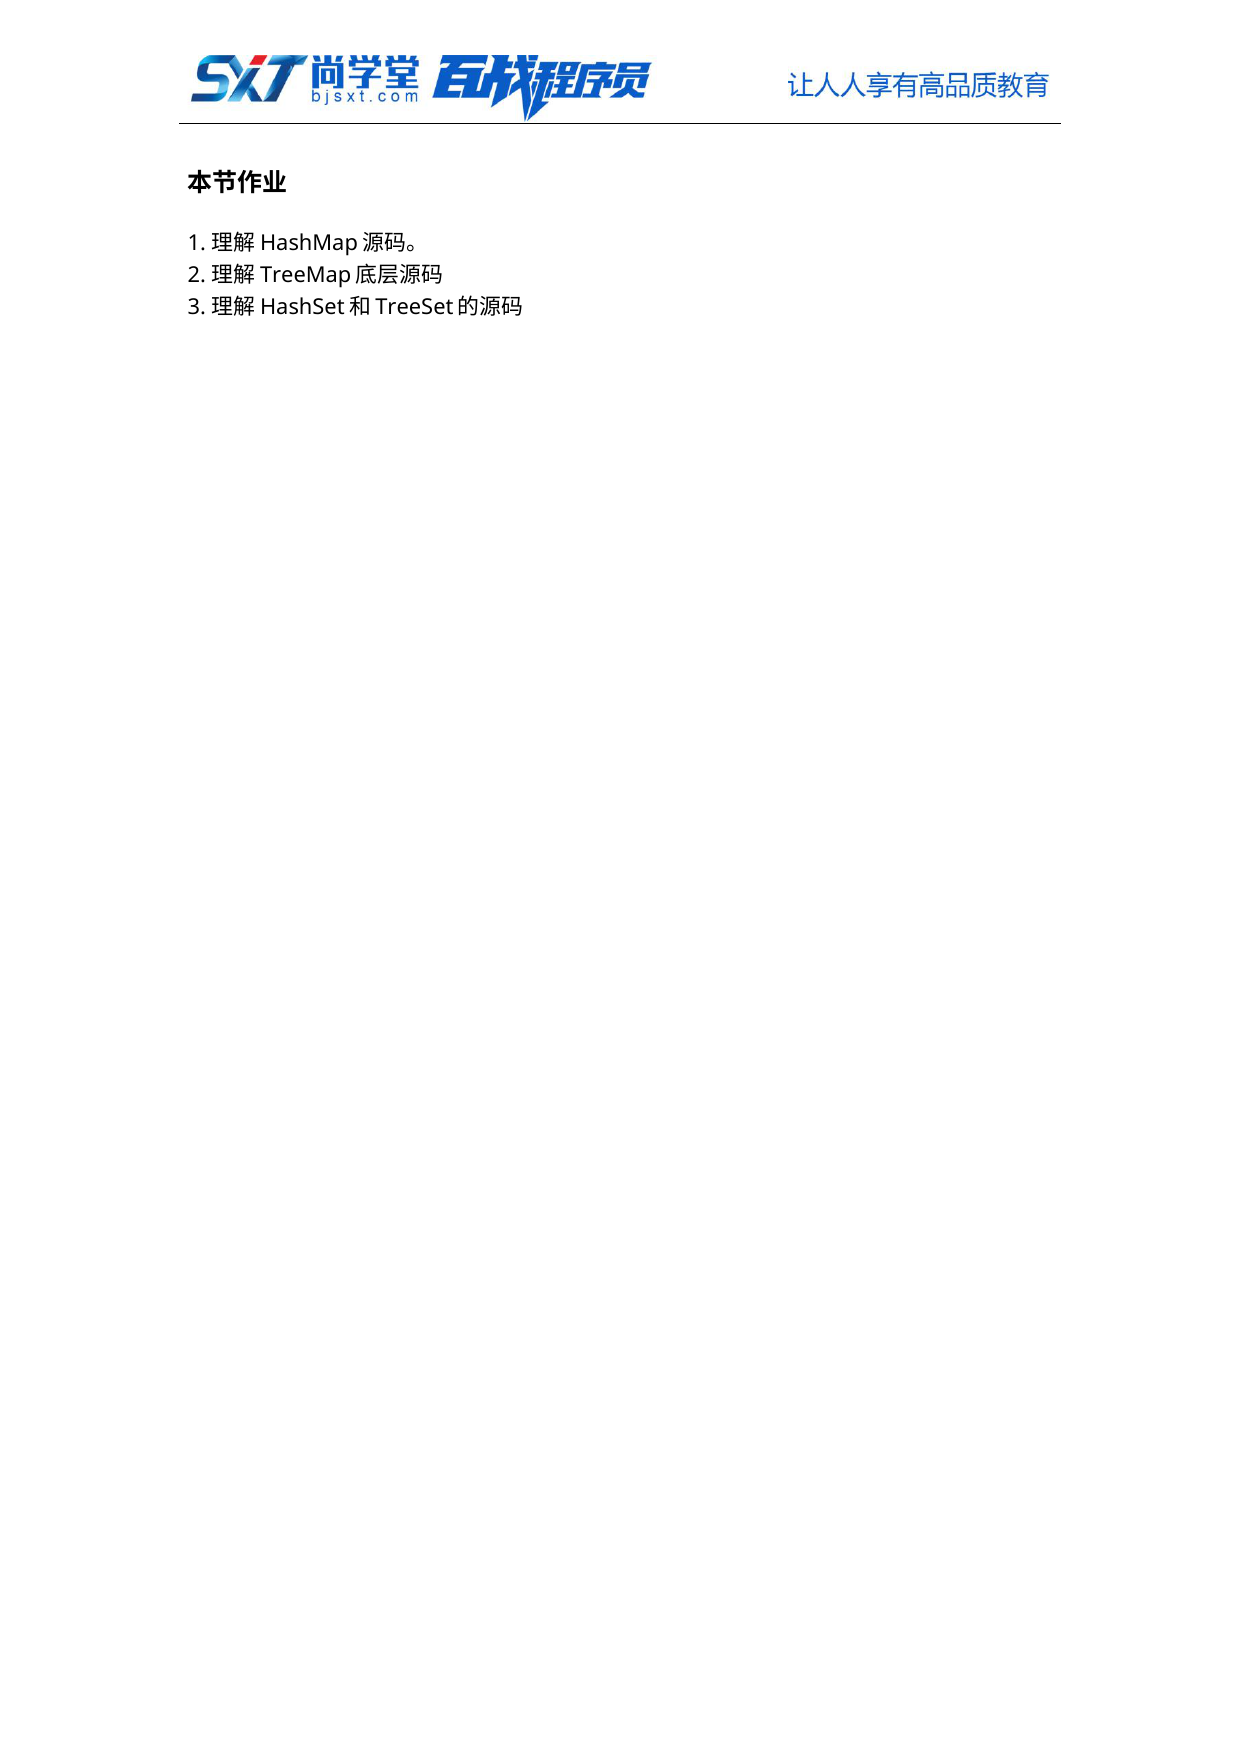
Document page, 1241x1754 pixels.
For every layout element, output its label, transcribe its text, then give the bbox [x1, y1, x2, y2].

subtitle 本节作业 [187, 162, 1053, 198]
list 理解HashMap源码。 [187, 225, 1053, 257]
list 理解TreeMap底层源码 [187, 257, 1053, 289]
picture [187, 55, 1053, 122]
list 理解HashSet和TreeSet的源码 [187, 289, 1053, 321]
